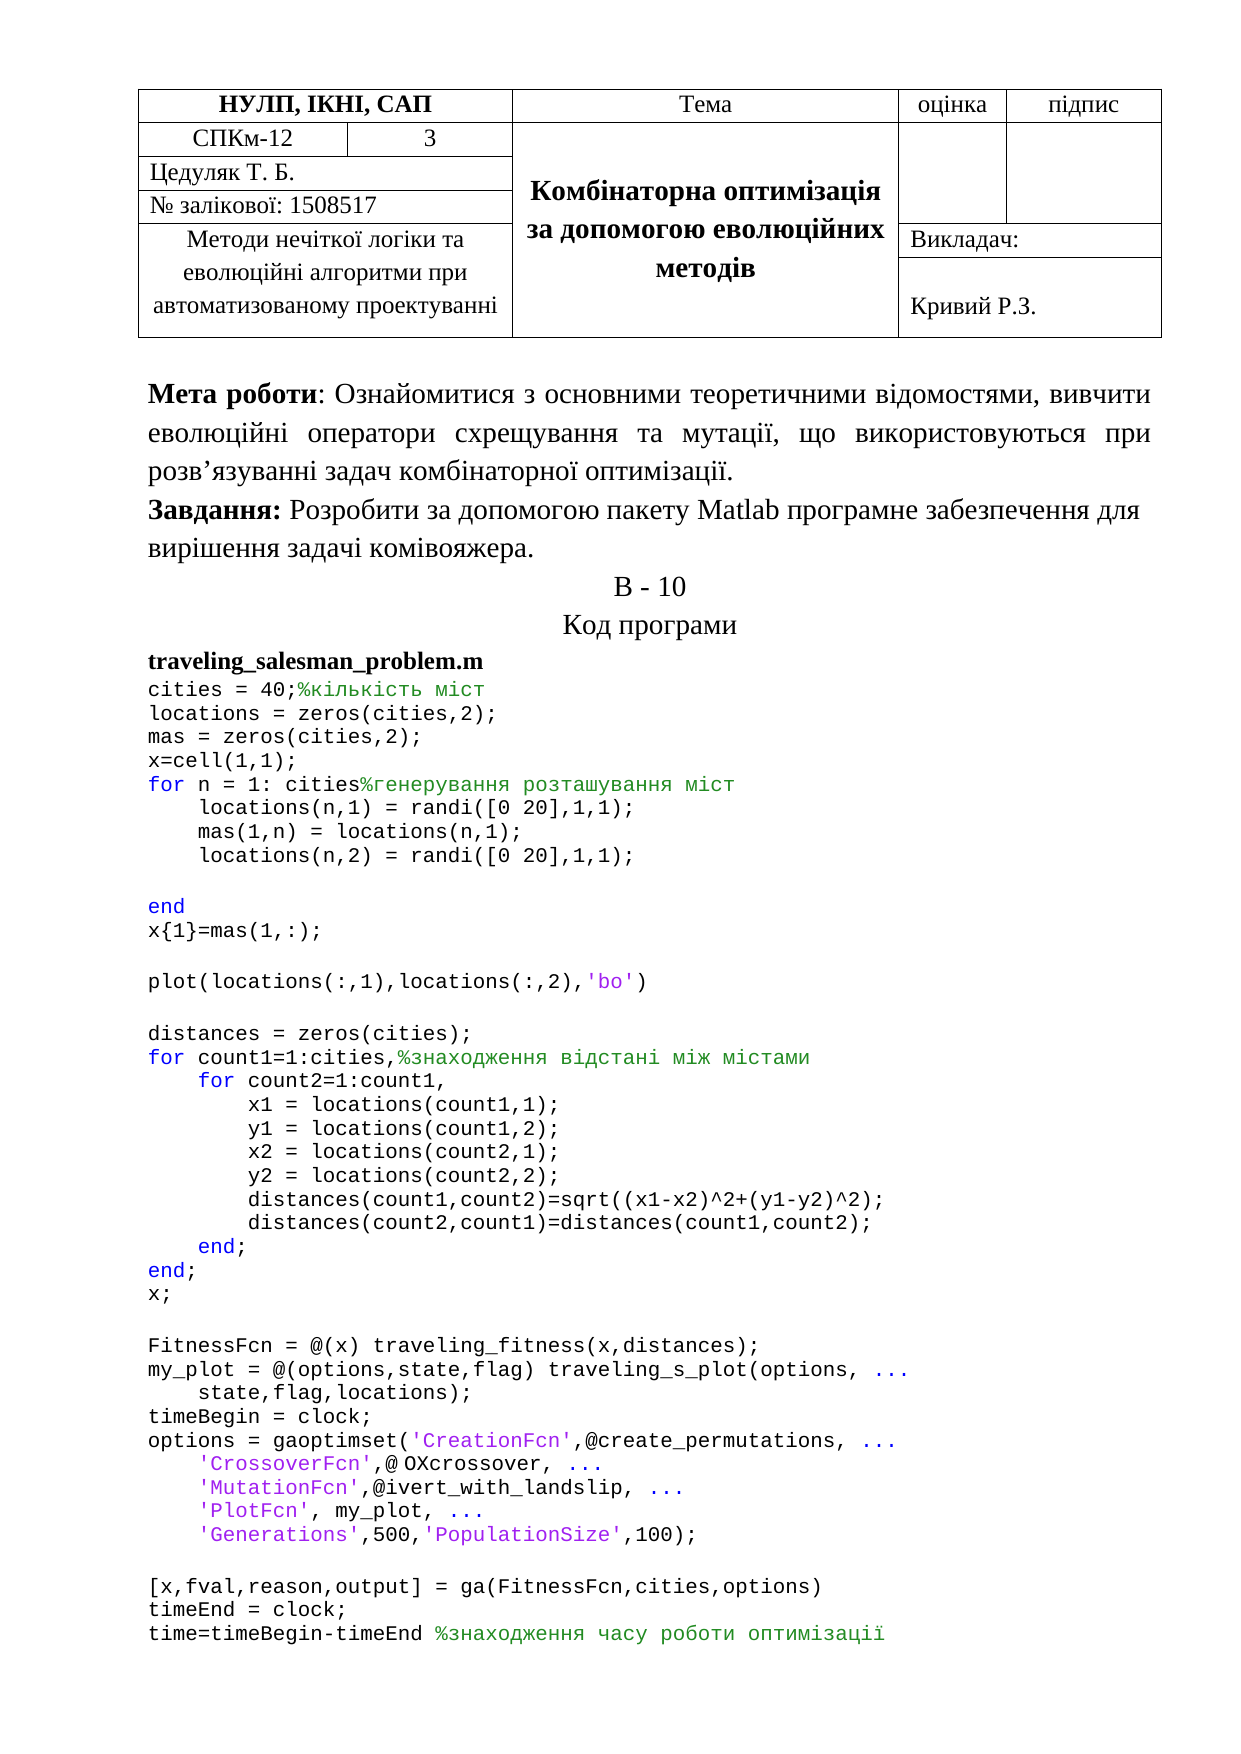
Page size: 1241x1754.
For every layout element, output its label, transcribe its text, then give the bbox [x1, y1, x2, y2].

text 'CrossoverFcn',@ OXcrossover, ... [148, 1453, 1152, 1477]
text my_plot = @(options,state,flag) traveling_s_plot(options, ... [148, 1359, 1152, 1382]
text plot(locations(:,1),locations(:,2),'bo') [148, 972, 1152, 995]
table_cell 3 [348, 123, 512, 156]
text 'Generations',500,'PopulationSize',100); [148, 1524, 1152, 1548]
text distances = zeros(cities); [148, 1023, 1152, 1047]
table_cell Методи нечіткої логіки та еволюційні алгоритми при автоматизованому проектуванні [139, 224, 512, 337]
table_cell № залікової: 1508517 [139, 191, 512, 223]
table_header Тема [513, 90, 898, 122]
text FitnessFcn = @(x) traveling_fitness(x,distances); [148, 1335, 1152, 1359]
table_cell [1007, 123, 1161, 223]
text options = gaoptimset('CreationFcn',@create_permutations, ... [148, 1429, 1152, 1453]
text for count1=1:cities,%знаходження відстані між містами [148, 1047, 1152, 1071]
table_cell Кривий Р.З. [899, 258, 1161, 337]
text locations = zeros(cities,2); [148, 703, 1152, 726]
text end; [148, 1236, 1152, 1260]
table_header НУЛП, ІКНІ, САП [139, 90, 512, 122]
text mas = zeros(cities,2); [148, 726, 1152, 750]
text distances(count1,count2)=sqrt((x1-x2)^2+(y1-y2)^2); [148, 1189, 1152, 1212]
text x{1}=mas(1,:); [148, 920, 1152, 943]
text distances(count2,count1)=distances(count1,count2); [148, 1212, 1152, 1236]
table_cell Викладач: [899, 224, 1161, 257]
text вирішення задачі комівояжера. [148, 530, 1152, 564]
table_header підпис [1007, 90, 1161, 122]
text for n = 1: cities%генерування розташування міст [148, 774, 1152, 797]
table_cell Комбінаторна оптимізація за допомогою еволюційних методів [513, 123, 898, 337]
text time=timeBegin-timeEnd %знаходження часу роботи оптимізації [148, 1623, 1152, 1647]
text 'MutationFcn',@ivert_with_landslip, ... [148, 1477, 1152, 1501]
text timeEnd = clock; [148, 1599, 1152, 1623]
text В - 10 [148, 569, 1152, 602]
table_cell Цедуляк Т. Б. [139, 157, 512, 189]
text y2 = locations(count2,2); [148, 1165, 1152, 1189]
text locations(n,1) = randi([0 20],1,1); [148, 797, 1152, 821]
text Завдання: Розробити за допомогою пакету Matlab програмне забезпечення для [148, 492, 1152, 525]
text traveling_salesman_problem.m [148, 646, 1152, 675]
text timeBegin = clock; [148, 1406, 1152, 1429]
table_cell СПКм-12 [139, 123, 347, 156]
text end; [148, 1260, 1152, 1283]
text Код програми [148, 607, 1152, 641]
text x1 = locations(count1,1); [148, 1094, 1152, 1118]
text x2 = locations(count2,1); [148, 1141, 1152, 1165]
table_cell [899, 123, 1006, 223]
text state,flag,locations); [148, 1382, 1152, 1406]
text cities = 40;%кількість міст [148, 679, 1152, 703]
text [x,fval,reason,output] = ga(FitnessFcn,cities,options) [148, 1576, 1152, 1599]
text y1 = locations(count1,2); [148, 1118, 1152, 1141]
text 'PlotFcn', my_plot, ... [148, 1501, 1152, 1524]
text x; [148, 1283, 1152, 1307]
text Мета роботи: Ознайомитися з основними теоретичними відомостями, вивчити еволюційні оператори схрещування та мутації, що використовуються при розв’язуванні задач комбінаторної оптимізації. [148, 376, 1152, 487]
table_header оцінка [899, 90, 1006, 122]
text locations(n,2) = randi([0 20],1,1); [148, 844, 1152, 868]
text x=cell(1,1); [148, 750, 1152, 774]
text end [148, 896, 1152, 920]
text for count2=1:count1, [148, 1071, 1152, 1094]
text mas(1,n) = locations(n,1); [148, 821, 1152, 844]
